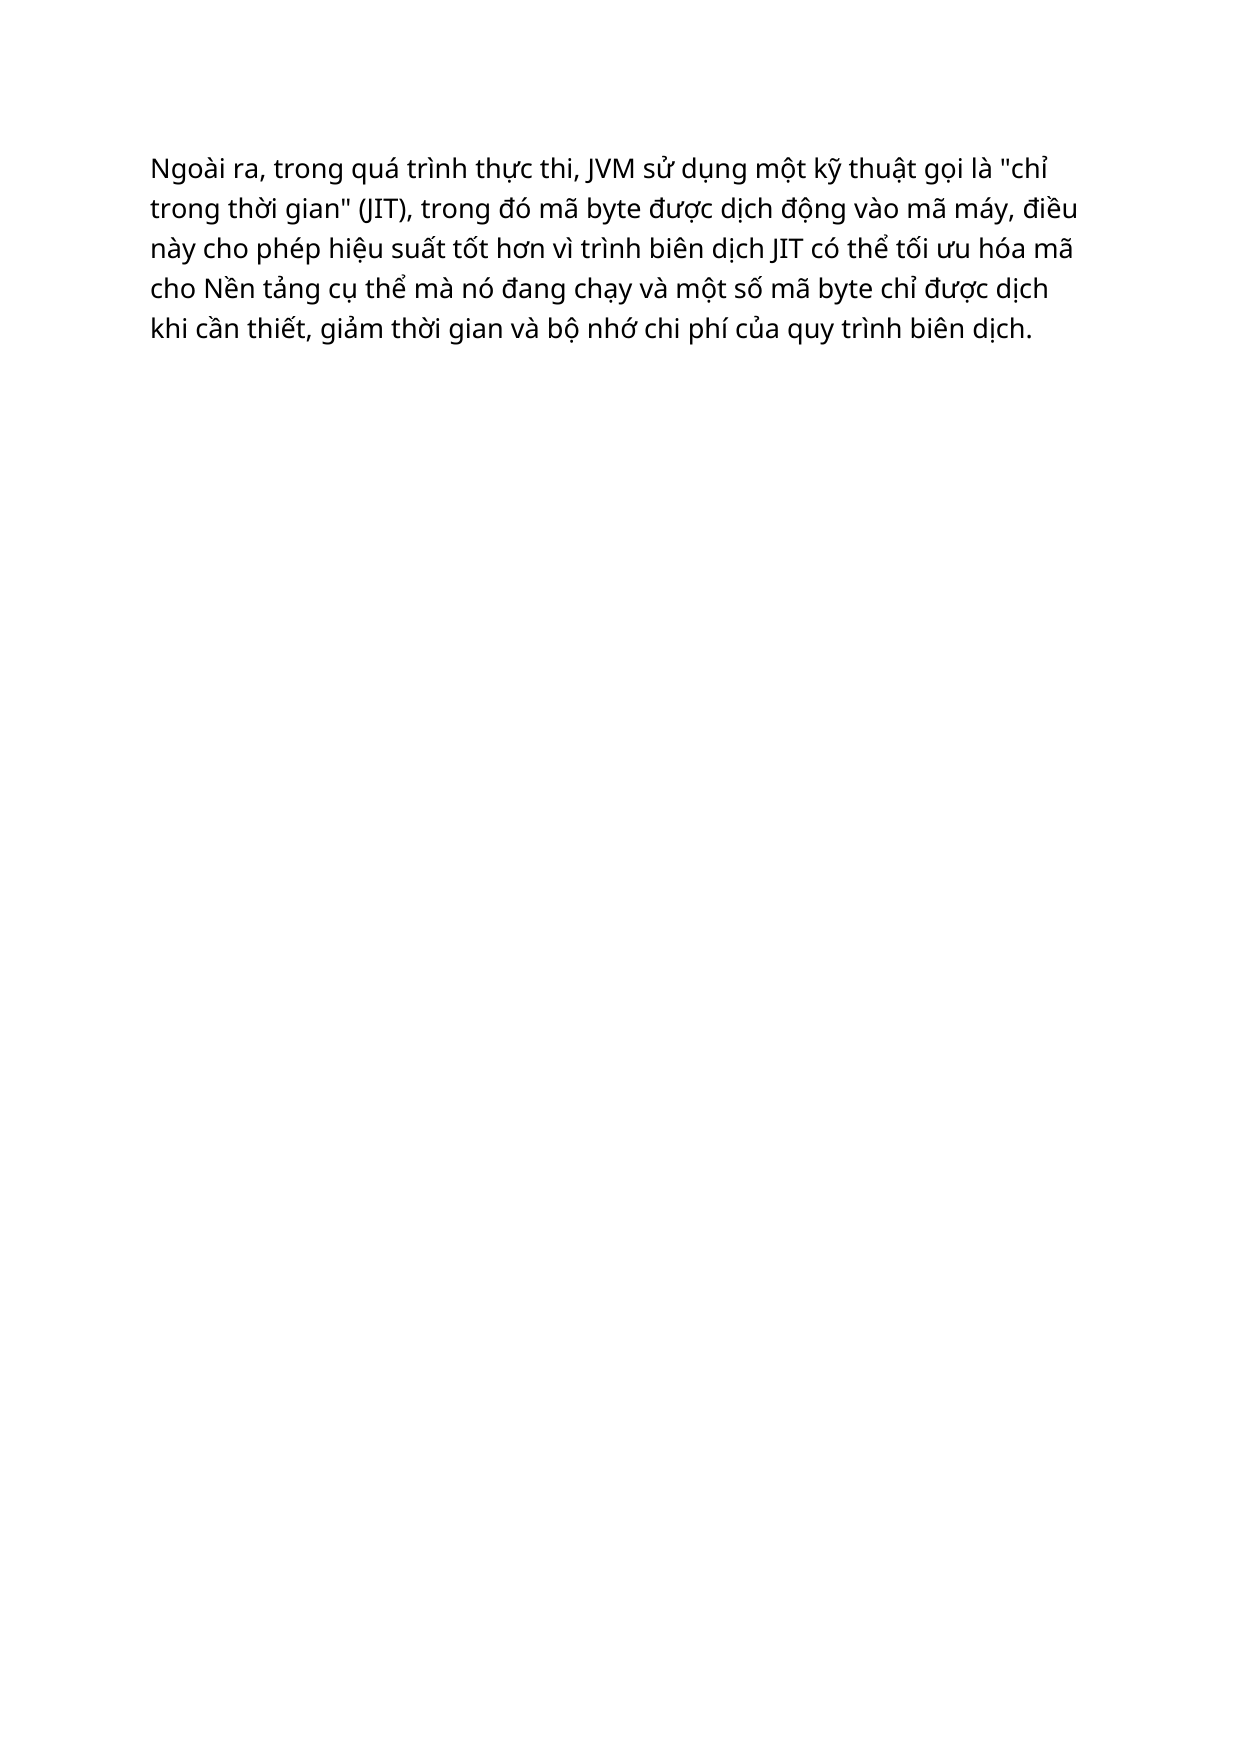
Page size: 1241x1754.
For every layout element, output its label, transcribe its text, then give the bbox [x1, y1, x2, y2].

text Ngoài ra, trong quá trình thực thi, JVM sử dụng một kỹ thuật gọi là "chỉ trong thời gian" (JIT), trong đó mã byte được dịch động vào mã máy, điều này cho phép hiệu suất tốt hơn vì trình biên dịch JIT có thể tối ưu hóa mã cho Nền tảng cụ thể mà nó đang chạy và một số mã byte chỉ được dịch khi cần thiết, giảm thời gian và bộ nhớ chi phí của quy trình biên dịch. [150, 150, 1090, 346]
